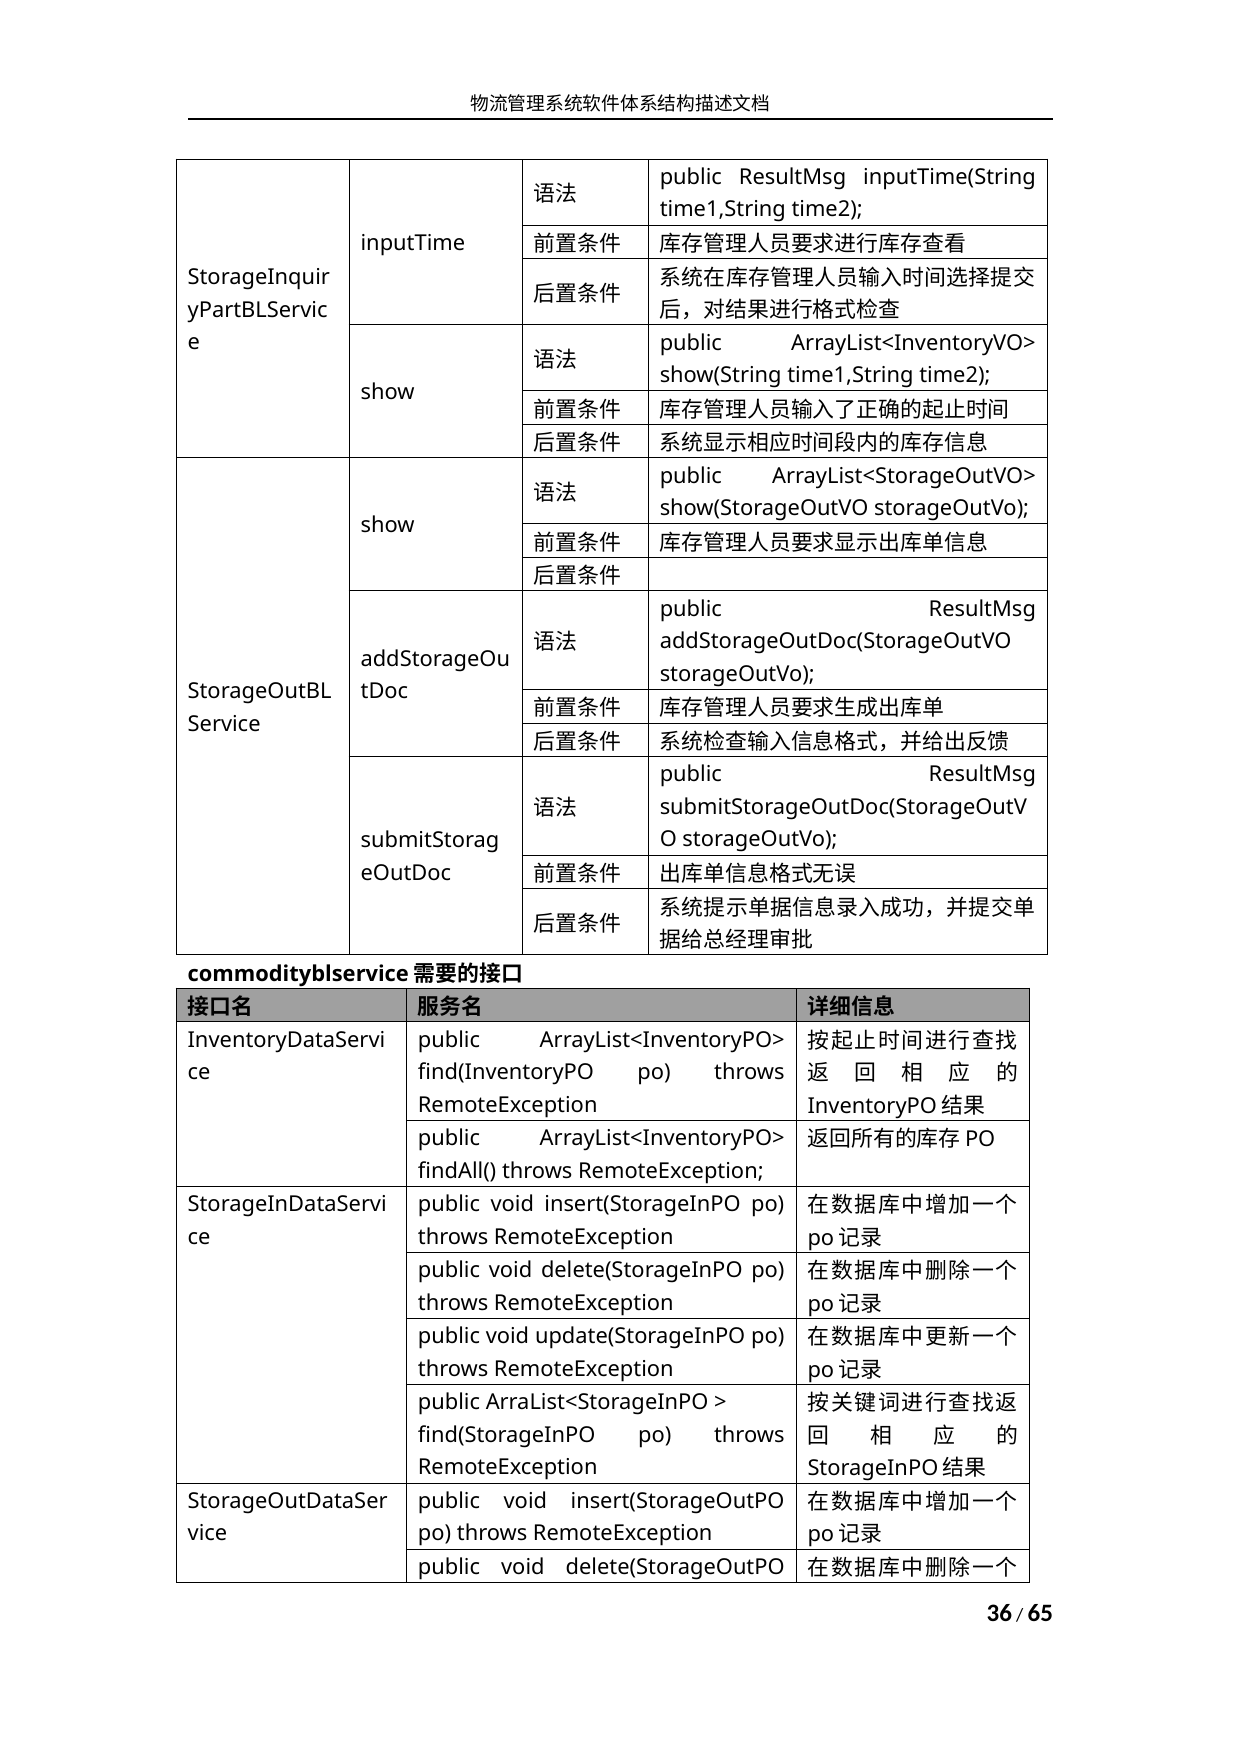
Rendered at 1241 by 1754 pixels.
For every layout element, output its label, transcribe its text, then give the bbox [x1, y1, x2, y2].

table_cell 后置条件 [523, 724, 648, 756]
table_cell public ResultMsg submitStorageOutDoc(StorageOutVO storageOutVo); [649, 757, 1047, 854]
table_cell 前置条件 [523, 690, 648, 722]
table_cell StorageInquiryPartBLService [177, 160, 349, 457]
text commodityblservice需要的接口 [187, 955, 1053, 988]
table_cell 库存管理人员要求生成出库单 [649, 690, 1047, 722]
table_cell 后置条件 [523, 889, 648, 954]
table_cell [649, 558, 1047, 590]
table_cell 前置条件 [523, 226, 648, 258]
table_cell 语法 [523, 325, 648, 390]
table_cell 返回所有的库存PO [797, 1121, 1029, 1186]
table_header 接口名 [177, 989, 406, 1021]
table_cell 按起止时间进行查找返回相应的InventoryPO结果 [797, 1022, 1029, 1120]
table_cell 库存管理人员要求进行库存查看 [649, 226, 1047, 258]
table_cell public void update(StorageInPO po) throws RemoteException [407, 1319, 796, 1384]
table_cell public ResultMsg addStorageOutDoc(StorageOutVO storageOutVo); [649, 591, 1047, 689]
table_cell public ArraList<StorageInPO > find(StorageInPO po) throws RemoteException [407, 1385, 796, 1482]
table_cell 后置条件 [523, 558, 648, 590]
table_cell 系统在库存管理人员输入时间选择提交后，对结果进行格式检查 [649, 259, 1047, 324]
table_cell 在数据库中增加一个po记录 [797, 1187, 1029, 1252]
table_cell 按关键词进行查找返回相应的StorageInPO结果 [797, 1385, 1029, 1482]
table_cell 语法 [523, 591, 648, 689]
table_cell public ArrayList<StorageOutVO> show(StorageOutVO storageOutVo); [649, 458, 1047, 523]
table_cell StorageOutBLService [177, 458, 349, 954]
table_cell StorageOutDataService [177, 1484, 406, 1582]
table_cell public void insert(StorageInPO po) throws RemoteException [407, 1187, 796, 1252]
table_cell public void insert(StorageOutPO po) throws RemoteException [407, 1484, 796, 1548]
table_cell 在数据库中增加一个po记录 [797, 1484, 1029, 1548]
table_cell inputTime [350, 160, 522, 324]
table_cell public void delete(StorageInPO po) throws RemoteException [407, 1253, 796, 1318]
table_cell 在数据库中删除一个po记录 [797, 1550, 1029, 1582]
table_cell 出库单信息格式无误 [649, 856, 1047, 888]
table_cell 语法 [523, 458, 648, 523]
table_cell 前置条件 [523, 856, 648, 888]
table_cell show [350, 458, 522, 590]
table_cell 后置条件 [523, 259, 648, 324]
table_cell show [350, 325, 522, 457]
table_cell 语法 [523, 160, 648, 224]
table_cell 在数据库中更新一个po记录 [797, 1319, 1029, 1384]
table_cell 前置条件 [523, 391, 648, 424]
table_cell StorageInDataService [177, 1187, 406, 1482]
table_cell 语法 [523, 757, 648, 854]
table_cell 在数据库中删除一个po记录 [797, 1253, 1029, 1318]
table_cell InventoryDataService [177, 1022, 406, 1186]
table_header 详细信息 [797, 989, 1029, 1021]
table_cell public ArrayList<InventoryVO> show(String time1,String time2); [649, 325, 1047, 390]
table_cell public ResultMsg inputTime(String time1,String time2); [649, 160, 1047, 224]
table_cell public ArrayList<InventoryPO> findAll() throws RemoteException; [407, 1121, 796, 1186]
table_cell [407, 1550, 796, 1582]
table_cell 库存管理人员输入了正确的起止时间 [649, 391, 1047, 424]
table_cell 库存管理人员要求显示出库单信息 [649, 524, 1047, 557]
table_cell 后置条件 [523, 425, 648, 457]
table_cell public ArrayList<InventoryPO> find(InventoryPO po) throws RemoteException [407, 1022, 796, 1120]
table_cell submitStorageOutDoc [350, 757, 522, 954]
table_header 服务名 [407, 989, 796, 1021]
table_cell addStorageOutDoc [350, 591, 522, 756]
table_cell 系统提示单据信息录入成功，并提交单据给总经理审批 [649, 889, 1047, 954]
table_cell 前置条件 [523, 524, 648, 557]
table_cell 系统显示相应时间段内的库存信息 [649, 425, 1047, 457]
table_cell 系统检查输入信息格式，并给出反馈 [649, 724, 1047, 756]
